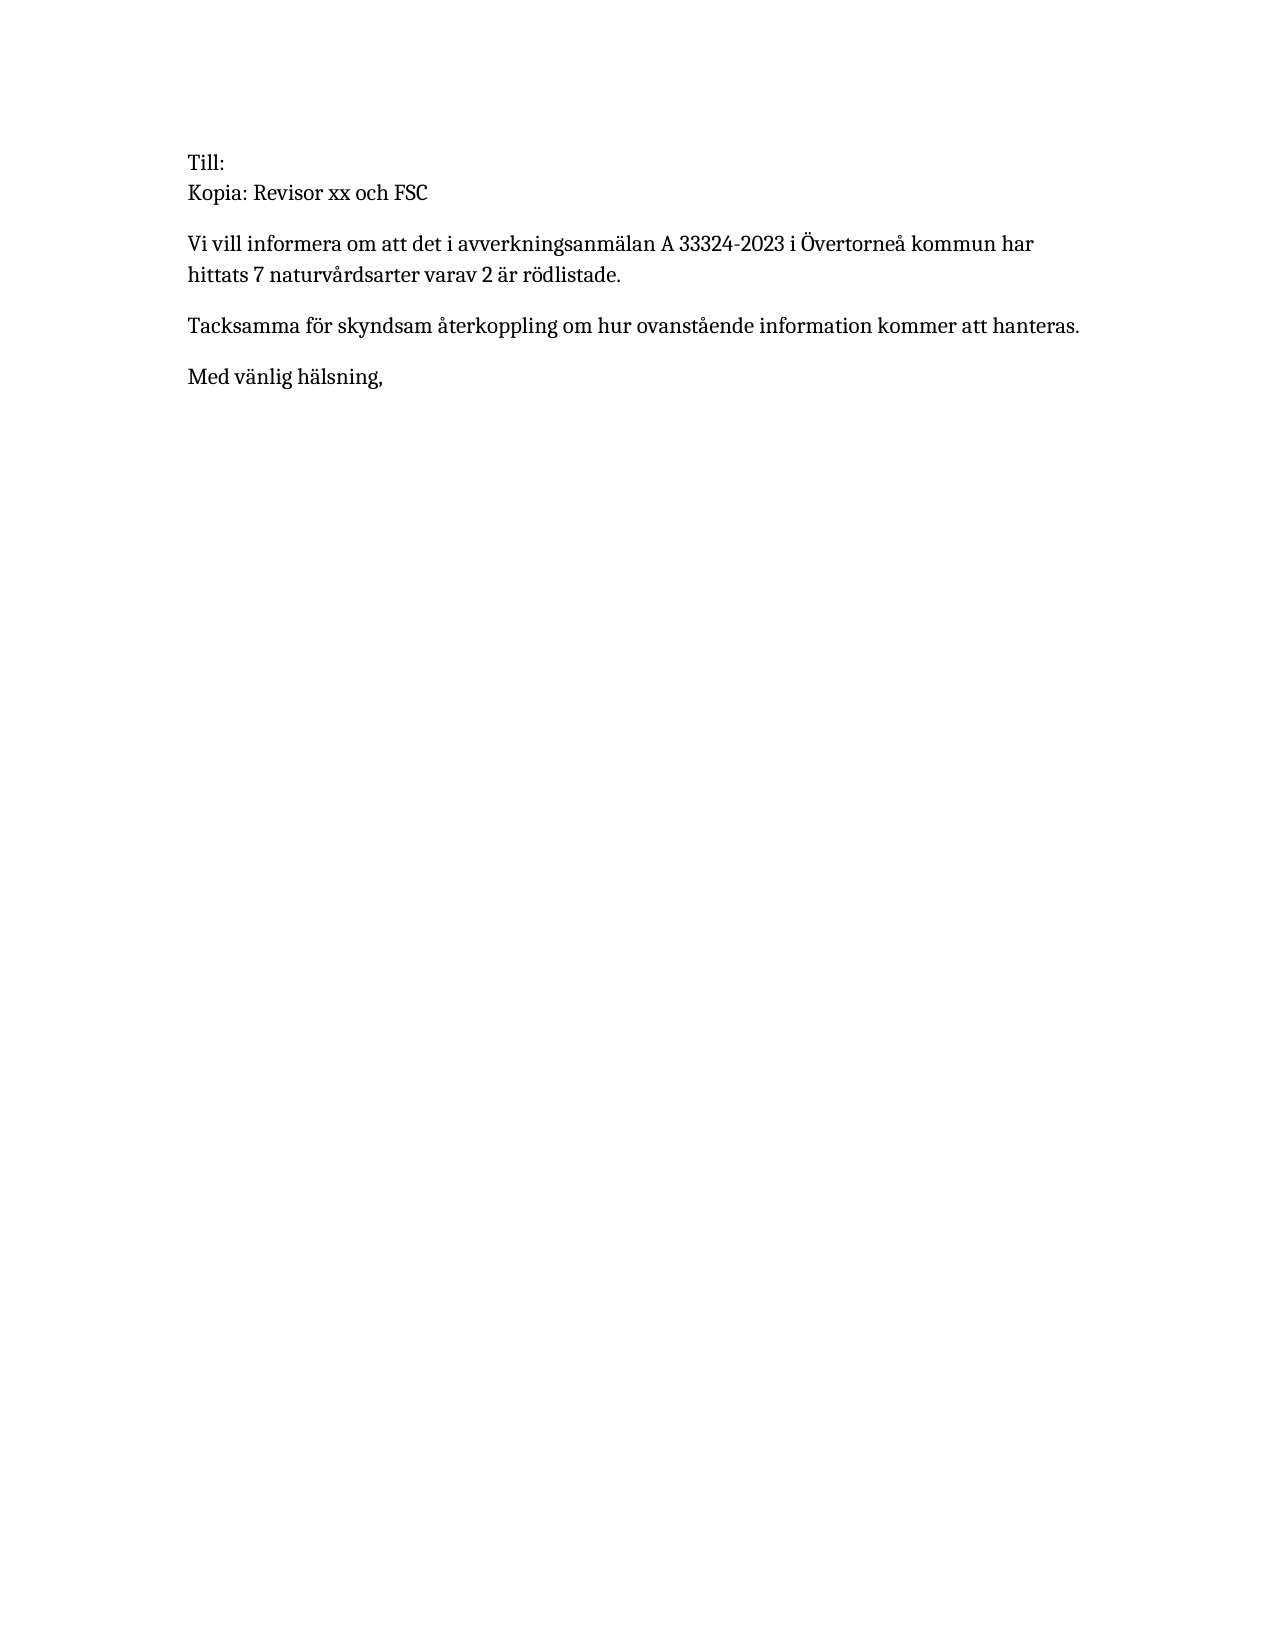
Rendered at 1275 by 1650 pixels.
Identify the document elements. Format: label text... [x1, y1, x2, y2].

text Med vänlig hälsning, [187, 363, 1087, 420]
text Till: Kopia: Revisor xx och FSC [187, 150, 1087, 207]
text Tacksamma för skyndsam återkoppling om hur ovanstående information kommer att hanteras. [187, 312, 1087, 339]
text Vi vill informera om att det i avverkningsanmälan A 33324-2023 i Övertorneå kommun har hittats 7 naturvårdsarter varav 2 är rödlistade. [187, 231, 1087, 288]
